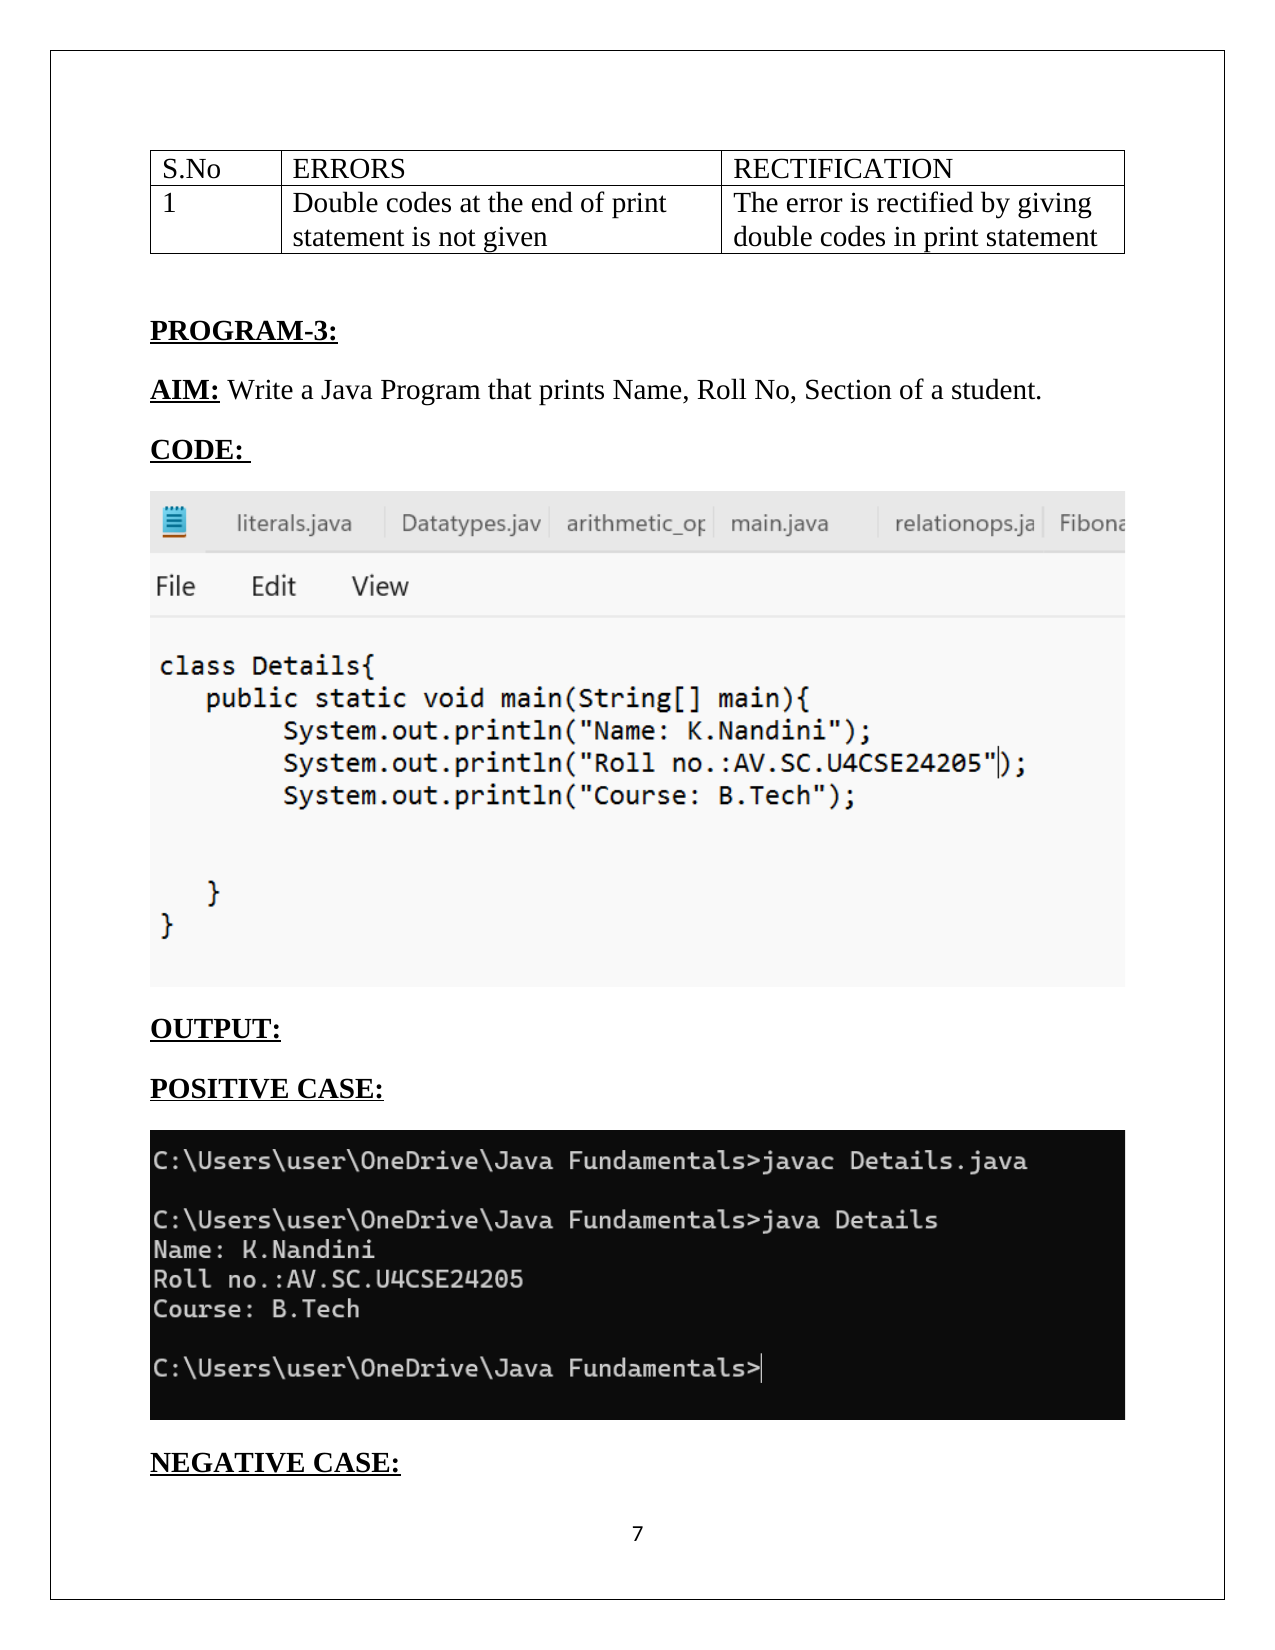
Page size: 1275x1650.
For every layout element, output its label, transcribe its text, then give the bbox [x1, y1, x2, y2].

table_header ERRORS [282, 151, 721, 184]
text NEGATIVE CASE: [150, 1445, 1125, 1478]
text CODE: [150, 432, 1125, 465]
table_cell 1 [151, 186, 281, 253]
text POSITIVE CASE: [150, 1071, 1125, 1104]
text AIM: Write a Java Program that prints Name, Roll No, Section of a student. [150, 372, 1125, 406]
table_header RECTIFICATION [722, 151, 1124, 184]
picture [150, 491, 1125, 987]
text PROGRAM-3: [150, 313, 1125, 347]
text OUTPUT: [150, 1011, 1125, 1045]
table_header S.No [151, 151, 281, 184]
table_cell Double codes at the end of print statement is not given [282, 186, 721, 253]
picture [150, 1130, 1125, 1420]
table_cell The error is rectified by giving double codes in print statement [722, 186, 1124, 253]
